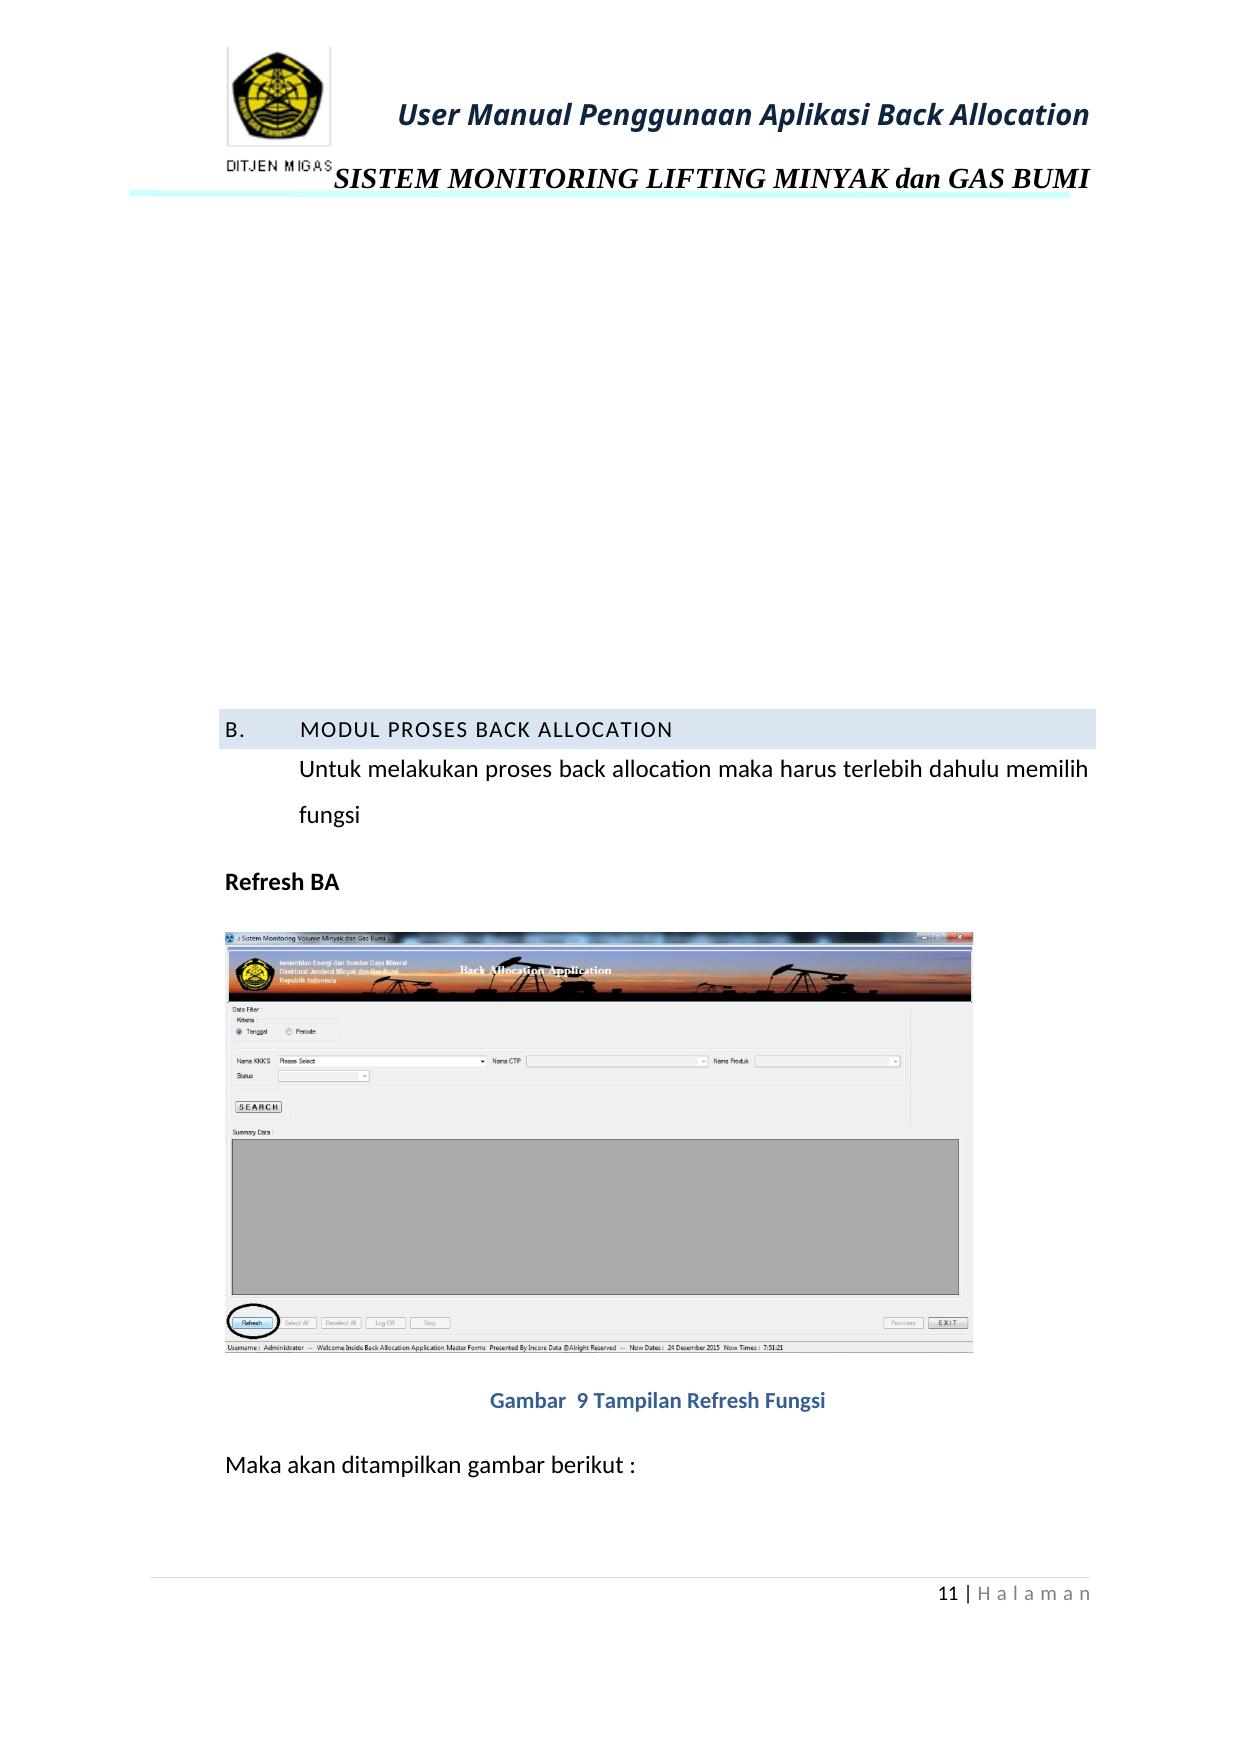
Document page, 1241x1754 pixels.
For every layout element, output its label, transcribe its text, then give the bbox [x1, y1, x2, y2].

picture [225, 932, 974, 1353]
text Gambar 9 Tampilan Refresh Fungsi [150, 1386, 1090, 1414]
text Untuk melakukan proses back allocation maka harus terlebih dahulu memilih fungsi [299, 753, 1090, 830]
picture [367, 170, 375, 179]
picture [186, 47, 375, 181]
text Maka akan ditampilkan gambar berikut : [225, 1449, 1090, 1479]
subtitle Modul Proses Back Allocation [225, 715, 1090, 743]
text Refresh BA [225, 866, 1090, 896]
